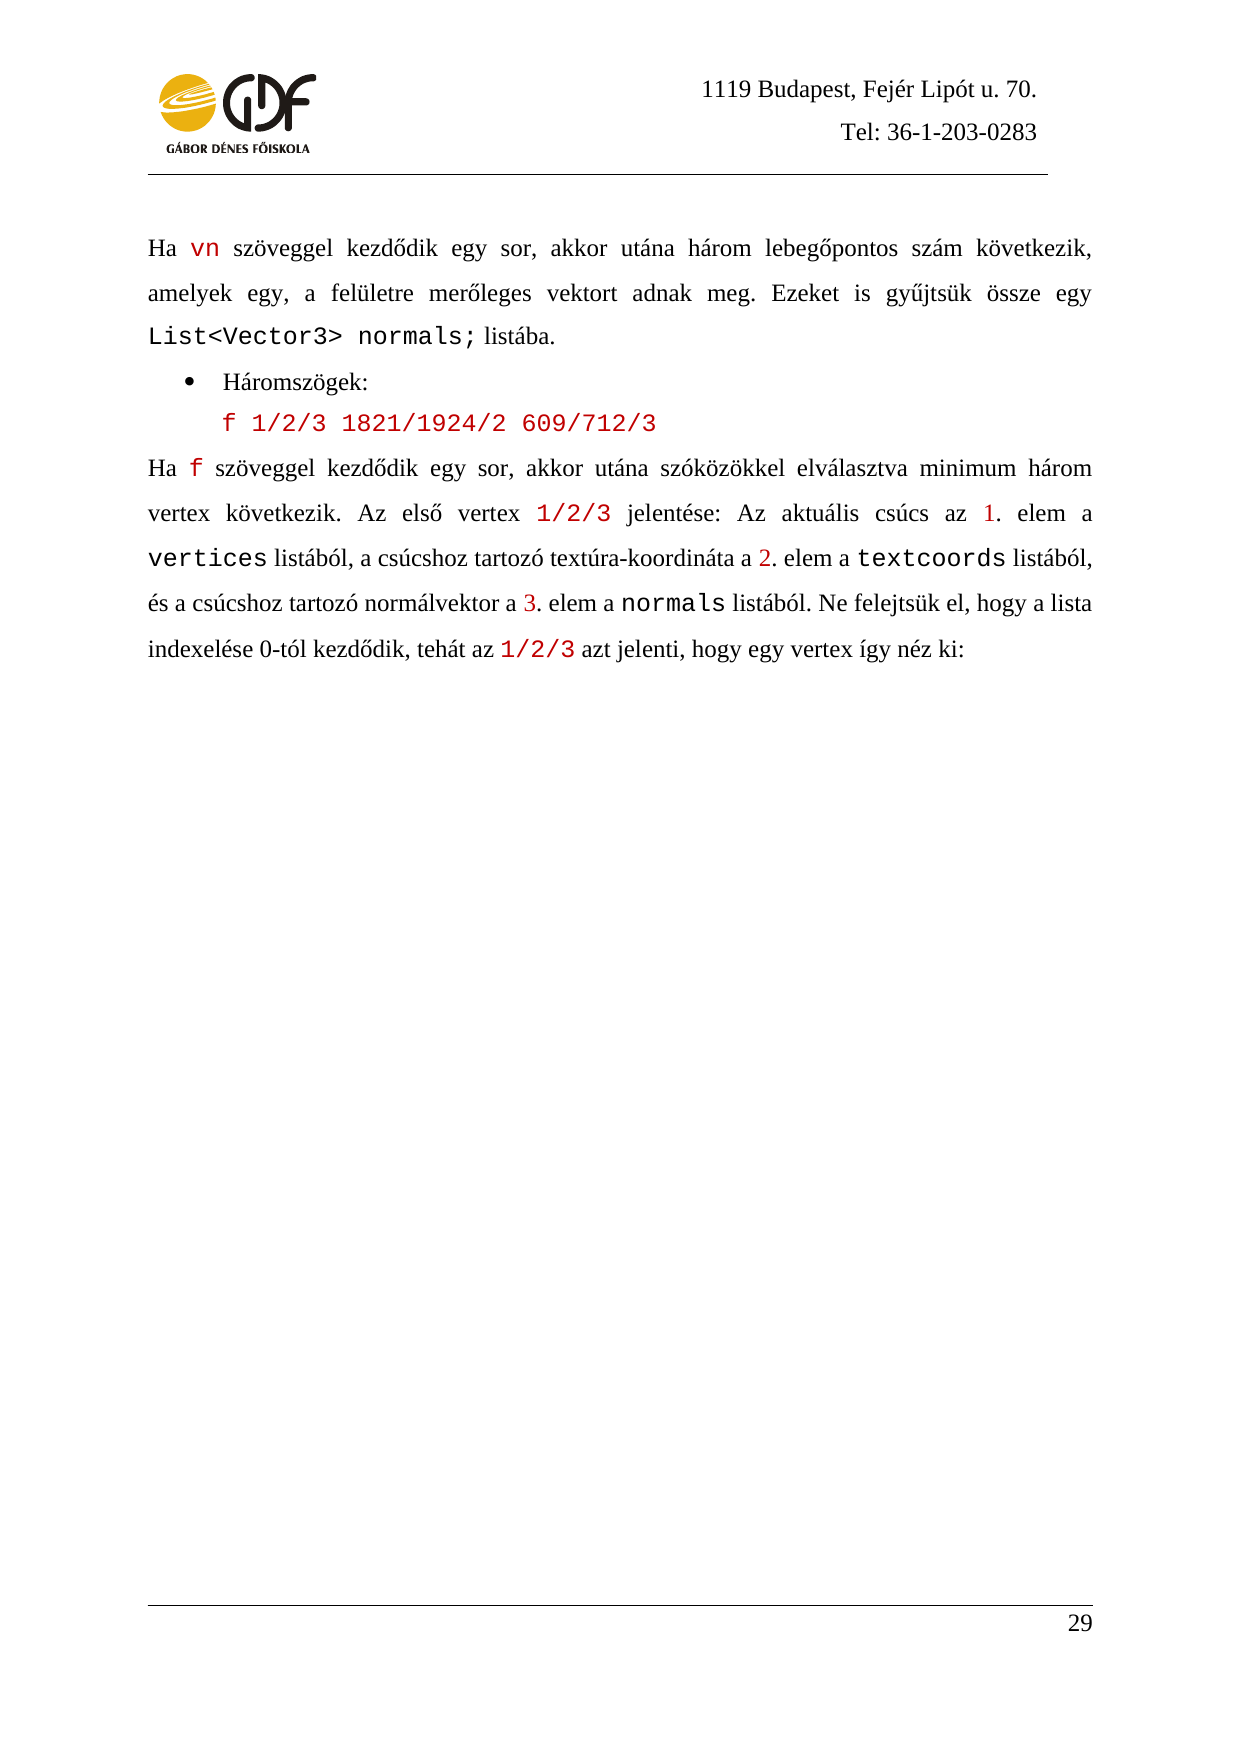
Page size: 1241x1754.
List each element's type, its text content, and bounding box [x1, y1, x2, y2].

list Háromszögek: [185, 367, 1093, 396]
text Ha vn szöveggel kezdődik egy sor, akkor utána három lebegőpontos szám következik, amelyek egy, a felületre merőleges vektort adnak meg. Ezeket is gyűjtsük össze egy List<Vector3> normals; listába. [148, 233, 1093, 352]
text Ha f szöveggel kezdődik egy sor, akkor utána szóközökkel elválasztva minimum három vertex következik. Az első vertex 1/2/3 jelentése: Az aktuális csúcs az 1. elem a vertices listából, a csúcshoz tartozó textúra-koordináta a 2. elem a textcoords listából, és a csúcshoz tartozó normálvektor a 3. elem a normals listából. Ne felejtsük el, hogy a lista indexelése 0-tól kezdődik, tehát az 1/2/3 azt jelenti, hogy egy vertex így néz ki: [148, 453, 1093, 664]
text f 1/2/3 1821/1924/2 609/712/3 [148, 410, 1093, 439]
